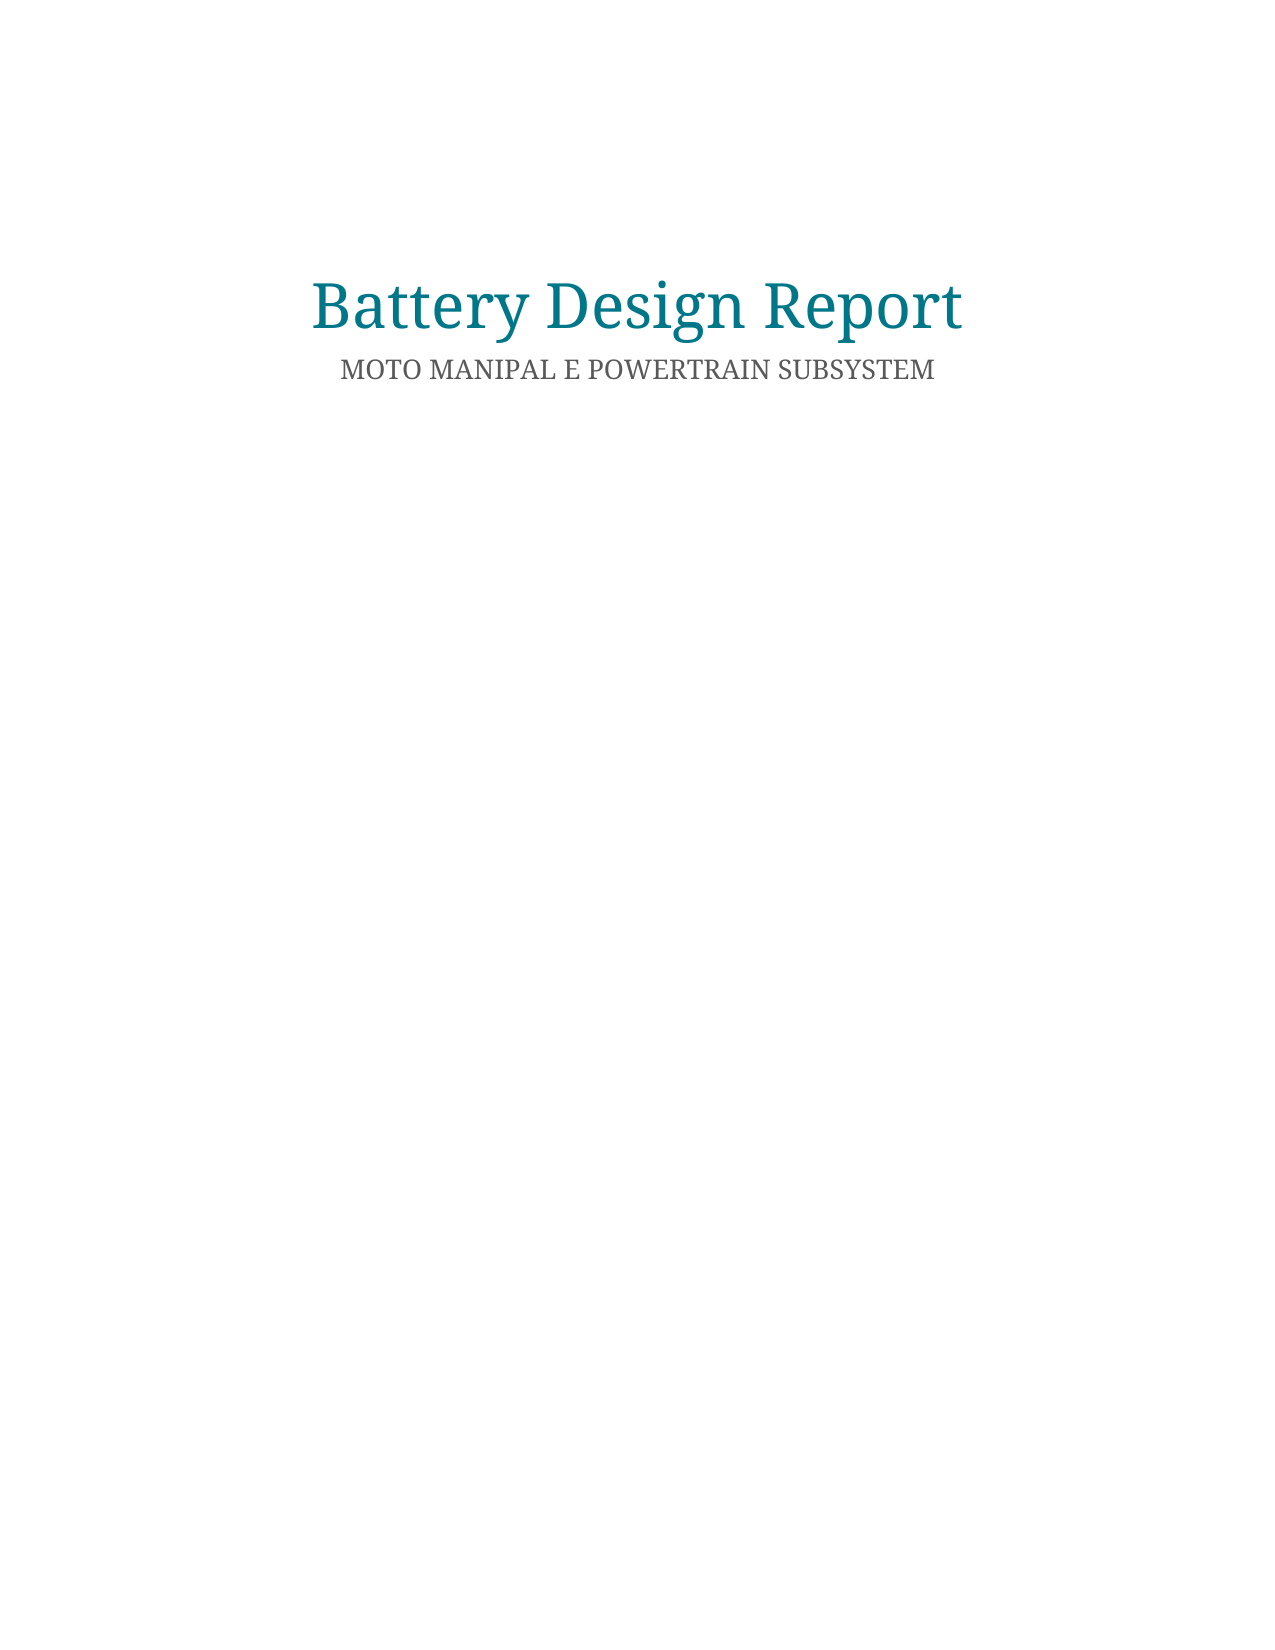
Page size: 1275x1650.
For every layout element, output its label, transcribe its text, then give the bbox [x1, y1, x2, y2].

title Battery Design Report [187, 261, 1087, 346]
subtitle moto manipal e powertrain subsystem [187, 351, 1087, 387]
